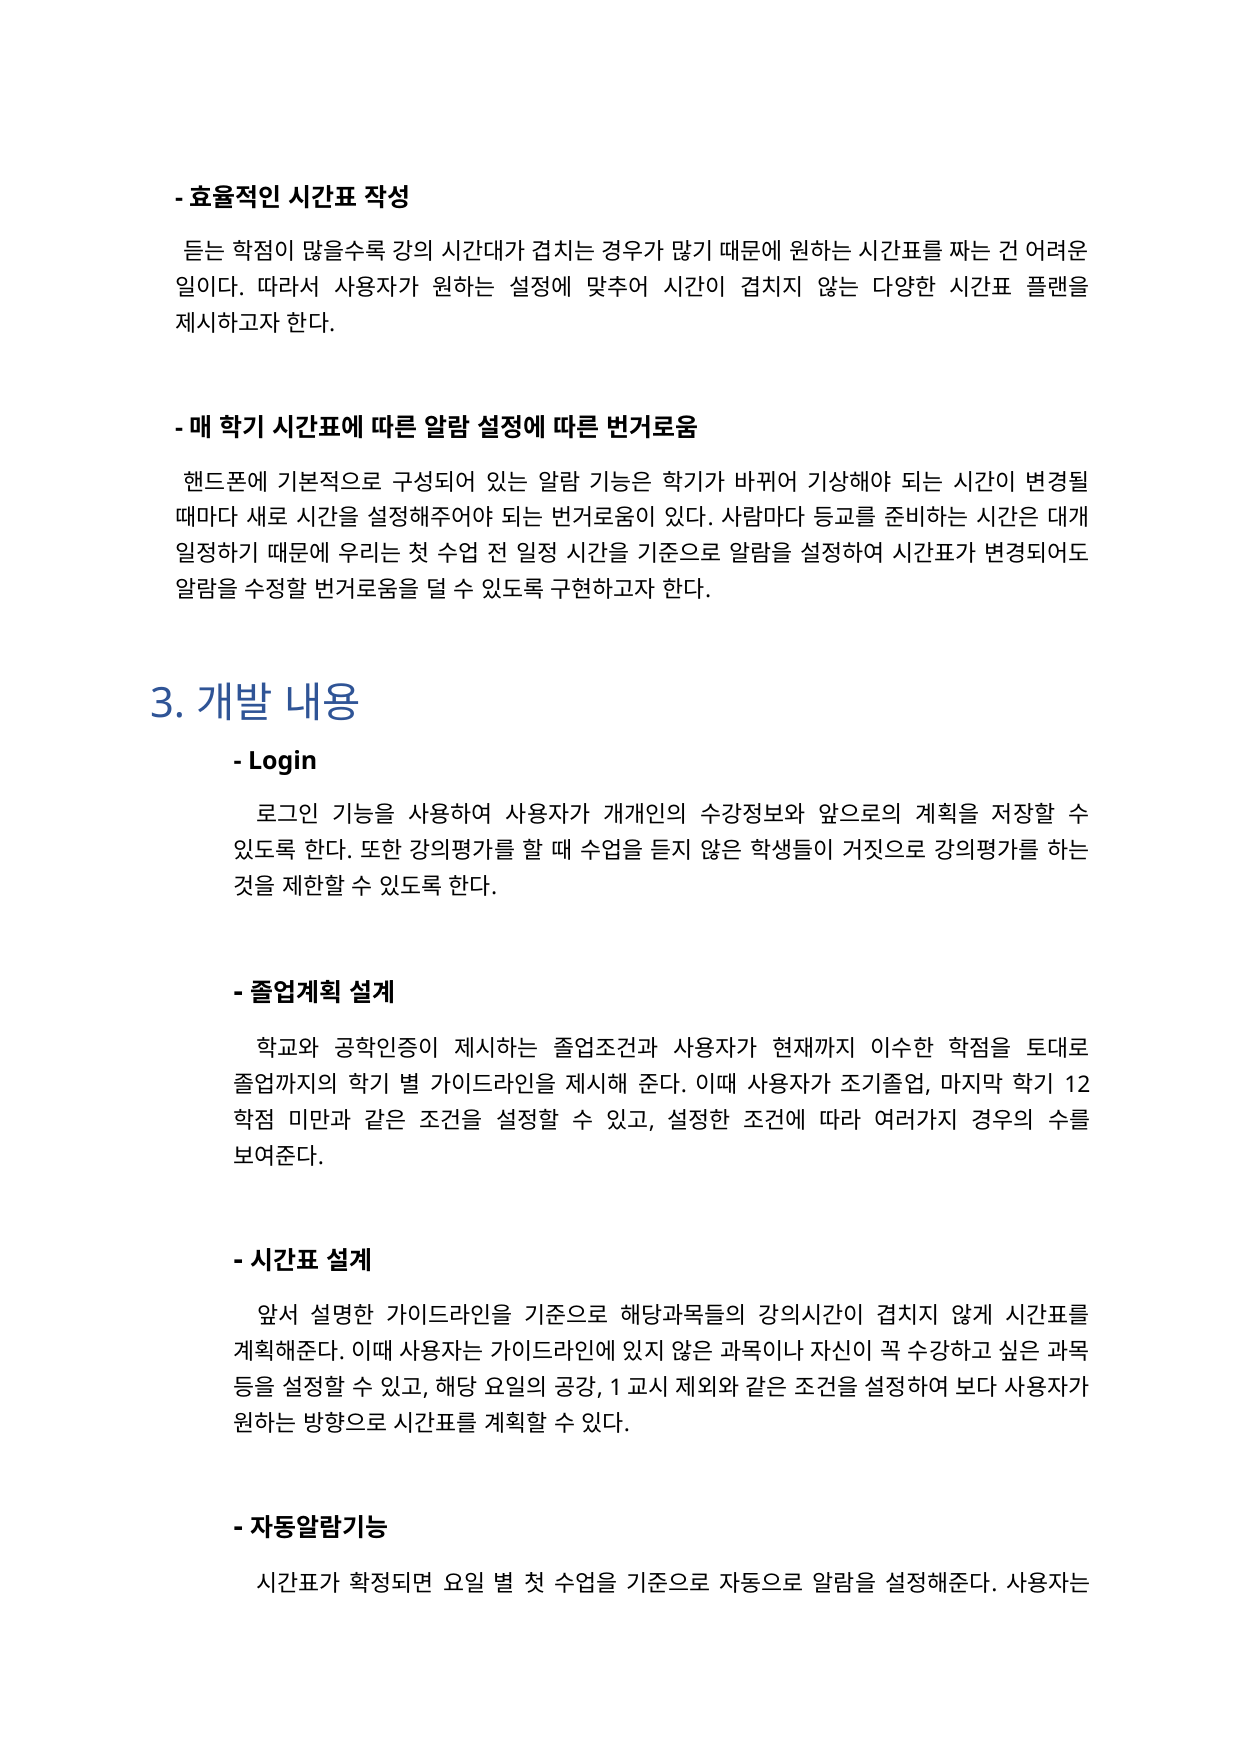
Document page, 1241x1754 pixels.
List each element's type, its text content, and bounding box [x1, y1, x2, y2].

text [233, 1565, 1090, 1598]
text - 시간표 설계 [150, 1238, 1090, 1278]
text 핸드폰에 기본적으로 구성되어 있는 알람 기능은 학기가 바뀌어 기상해야 되는 시간이 변경될 때마다 새로 시간을 설정해주어야 되는 번거로움이 있다. 사람마다 등교를 준비하는 시간은 대개 일정하기 때문에 우리는 첫 수업 전 일정 시간을 기준으로 알람을 설정하여 시간표가 변경되어도 알람을 수정할 번거로움을 덜 수 있도록 구현하고자 한다. [175, 463, 1090, 604]
text 로그인 기능을 사용하여 사용자가 개개인의 수강정보와 앞으로의 계획을 저장할 수 있도록 한다. 또한 강의평가를 할 때 수업을 듣지 않은 학생들이 거짓으로 강의평가를 하는 것을 제한할 수 있도록 한다. [233, 796, 1090, 901]
text - 매 학기 시간표에 따른 알람 설정에 따른 번거로움 [150, 408, 1090, 444]
text - 효율적인 시간표 작성 [150, 177, 1090, 213]
subtitle 3. 개발 내용 [150, 669, 1090, 730]
text - 자동알람기능 [150, 1505, 1090, 1545]
text - Login [150, 742, 1090, 776]
text - 졸업계획 설계 [150, 971, 1090, 1010]
text 앞서 설명한 가이드라인을 기준으로 해당과목들의 강의시간이 겹치지 않게 시간표를 계획해준다. 이때 사용자는 가이드라인에 있지 않은 과목이나 자신이 꼭 수강하고 싶은 과목 등을 설정할 수 있고, 해당 요일의 공강, 1교시 제외와 같은 조건을 설정하여 보다 사용자가 원하는 방향으로 시간표를 계획할 수 있다. [233, 1297, 1090, 1438]
text 듣는 학점이 많을수록 강의 시간대가 겹치는 경우가 많기 때문에 원하는 시간표를 짜는 건 어려운 일이다. 따라서 사용자가 원하는 설정에 맞추어 시간이 겹치지 않는 다양한 시간표 플랜을 제시하고자 한다. [175, 233, 1090, 338]
text 학교와 공학인증이 제시하는 졸업조건과 사용자가 현재까지 이수한 학점을 토대로 졸업까지의 학기 별 가이드라인을 제시해 준다. 이때 사용자가 조기졸업, 마지막 학기 12학점 미만과 같은 조건을 설정할 수 있고, 설정한 조건에 따라 여러가지 경우의 수를 보여준다. [233, 1030, 1090, 1171]
